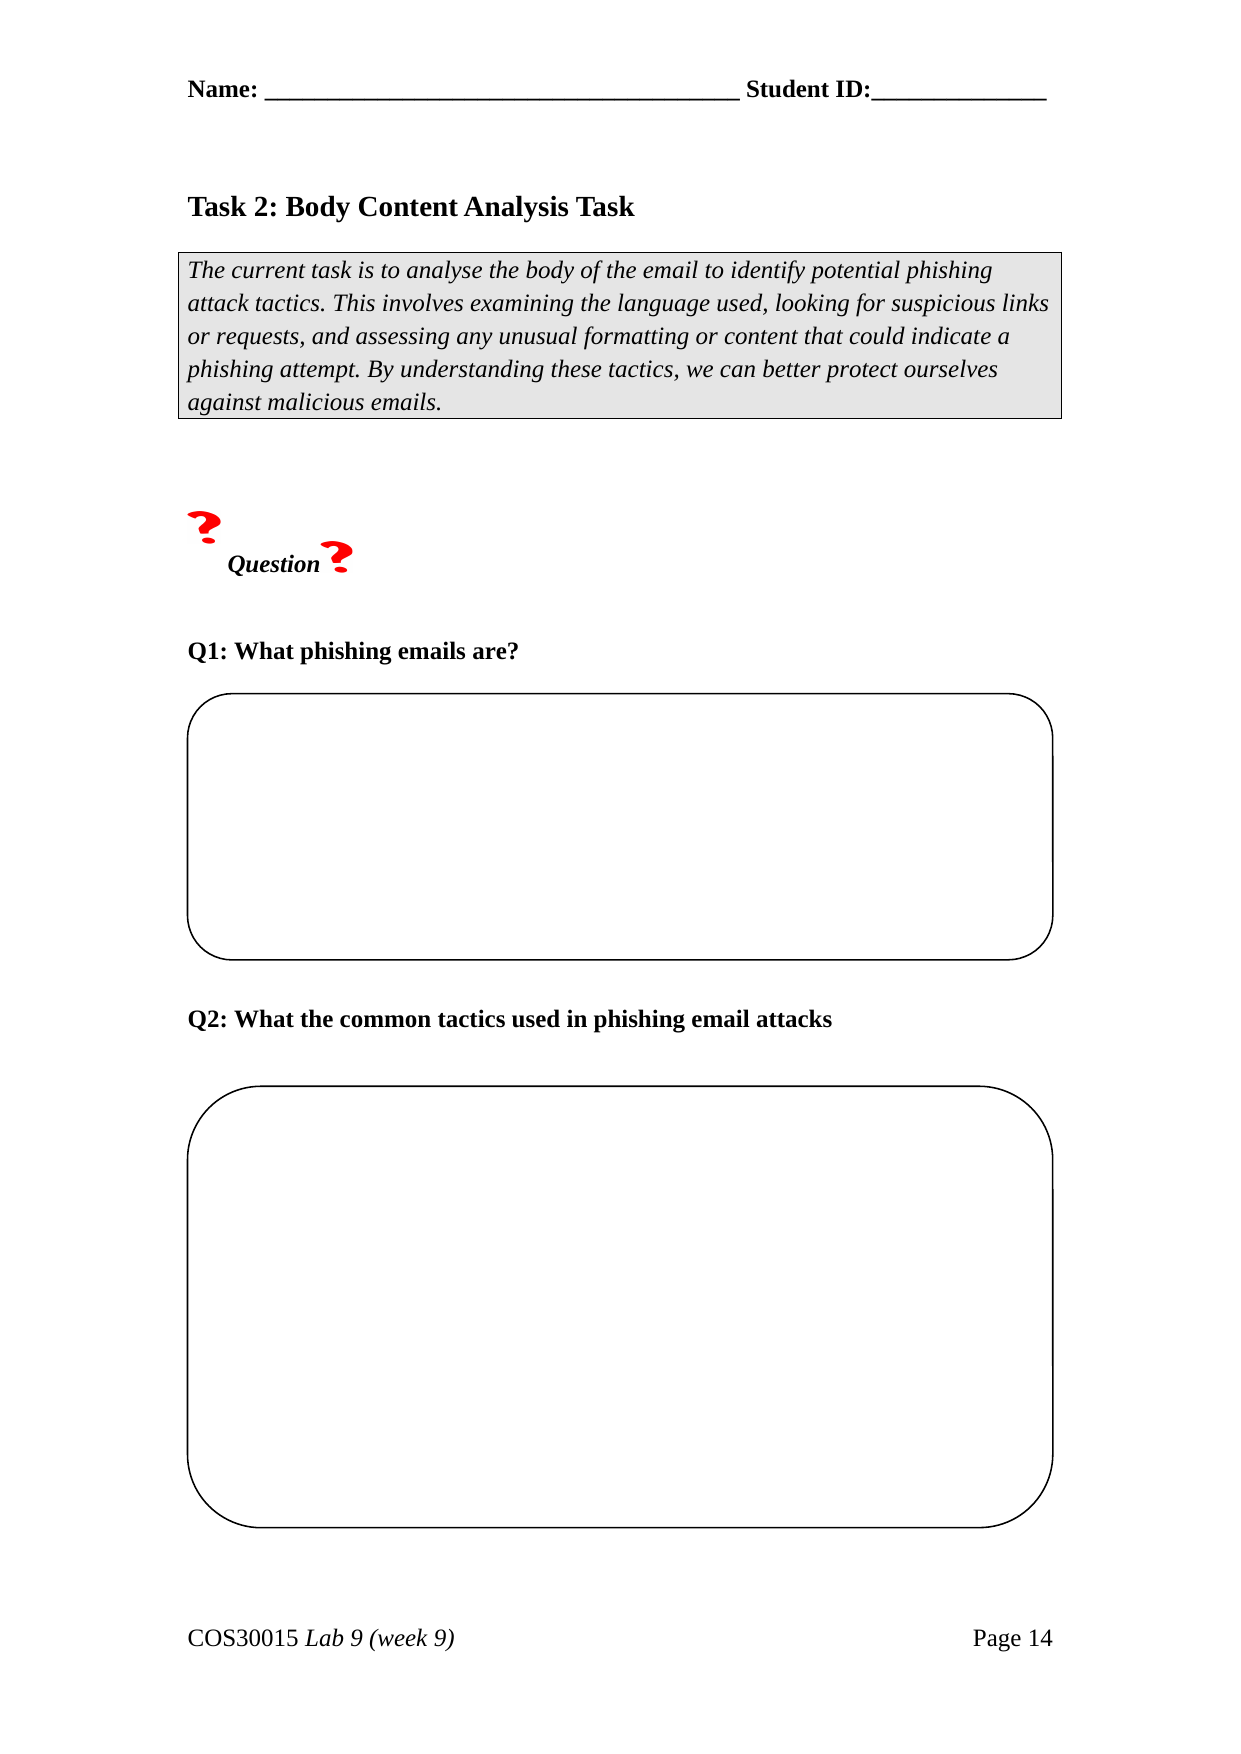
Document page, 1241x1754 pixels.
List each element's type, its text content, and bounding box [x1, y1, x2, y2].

picture [320, 540, 353, 573]
subtitle Task 2: Body Content Analysis Task [187, 189, 1053, 223]
text Question [187, 510, 1053, 578]
text Q2: What the common tactics used in phishing email attacks [187, 1004, 1053, 1033]
text Q1: What phishing emails are? [187, 636, 1053, 665]
text The current task is to analyse the body of the email to identify potential phishing attack tactics. This involves examining the language used, looking for suspicious links or requests, and assessing any unusual formatting or content that could indicate a phishing attempt. By understanding these tactics, we can better protect ourselves against malicious emails. [179, 253, 1061, 418]
picture [187, 510, 221, 544]
